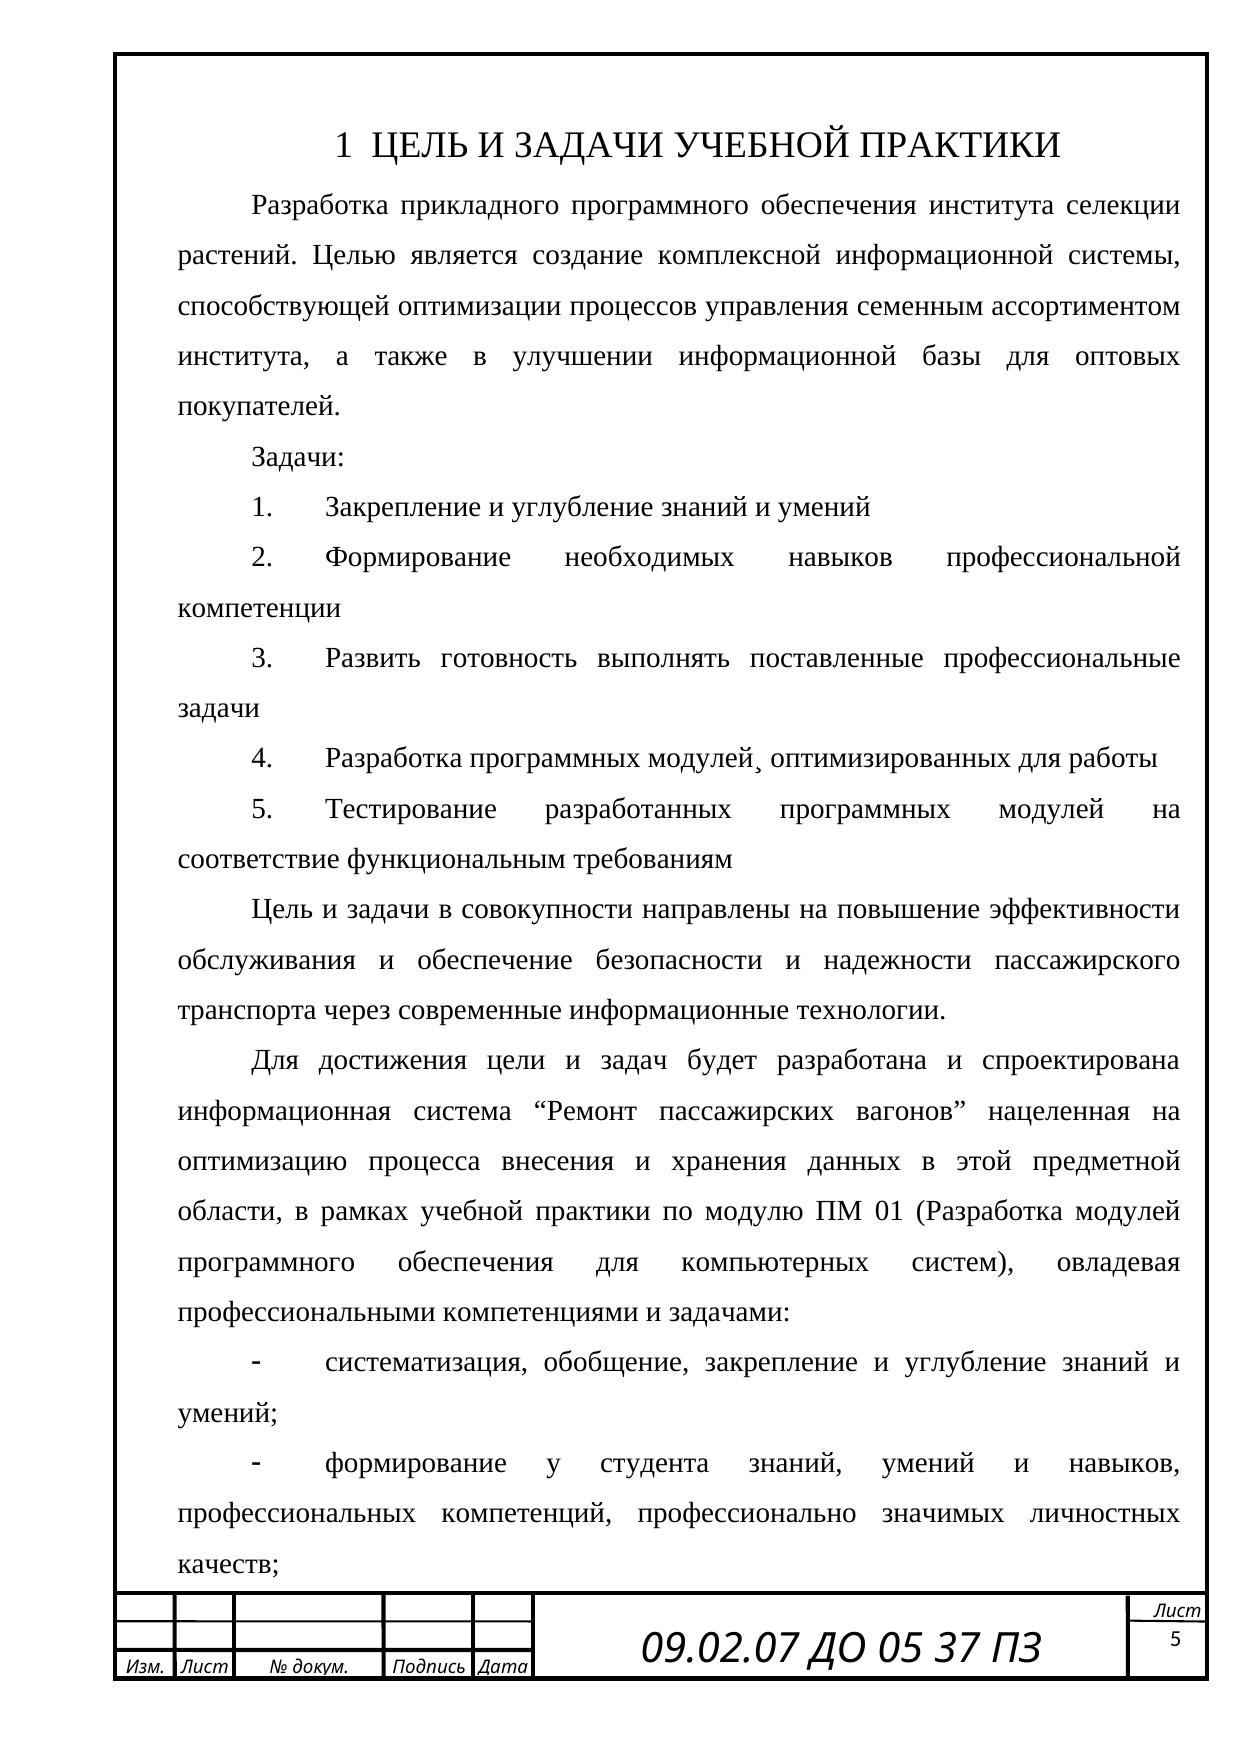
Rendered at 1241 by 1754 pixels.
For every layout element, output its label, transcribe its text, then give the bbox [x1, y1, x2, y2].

list Тестирование разработанных программных модулей на соответствие функциональным требованиям [177, 791, 1181, 875]
text Задачи: [177, 439, 1181, 472]
text Для достижения цели и задач будет разработана и спроектирована информационная система “Ремонт пассажирских вагонов” нацеленная на оптимизацию процесса внесения и хранения данных в этой предметной области, в рамках учебной практики по модулю ПМ 01 (Разработка модулей программного обеспечения для компьютерных систем), овладевая профессиональными компетенциями и задачами: [177, 1042, 1181, 1328]
list систематизация, обобщение, закрепление и углубление знаний и умений; [177, 1344, 1181, 1428]
list Формирование необходимых навыков профессиональной компетенции [177, 539, 1181, 623]
list Закрепление и углубление знаний и умений [177, 489, 1181, 523]
list Разработка программных модулей¸ оптимизированных для работы [177, 741, 1181, 774]
text Цель и задачи в совокупности направлены на повышение эффективности обслуживания и обеспечение безопасности и надежности пассажирского транспорта через современные информационные технологии. [177, 892, 1181, 1026]
list формирование у студента знаний, умений и навыков, профессиональных компетенций, профессионально значимых личностных качеств; [177, 1445, 1181, 1579]
subtitle ЦЕЛЬ И ЗАДАЧИ УЧЕБНОЙ ПРАКТИКИ [214, 122, 1181, 166]
list Развить готовность выполнять поставленные профессиональные задачи [177, 640, 1181, 724]
text Разработка прикладного программного обеспечения института селекции растений. Целью является создание комплексной информационной системы, способствующей оптимизации процессов управления семенным ассортиментом института, а также в улучшении информационной базы для оптовых покупателей. [177, 187, 1181, 422]
